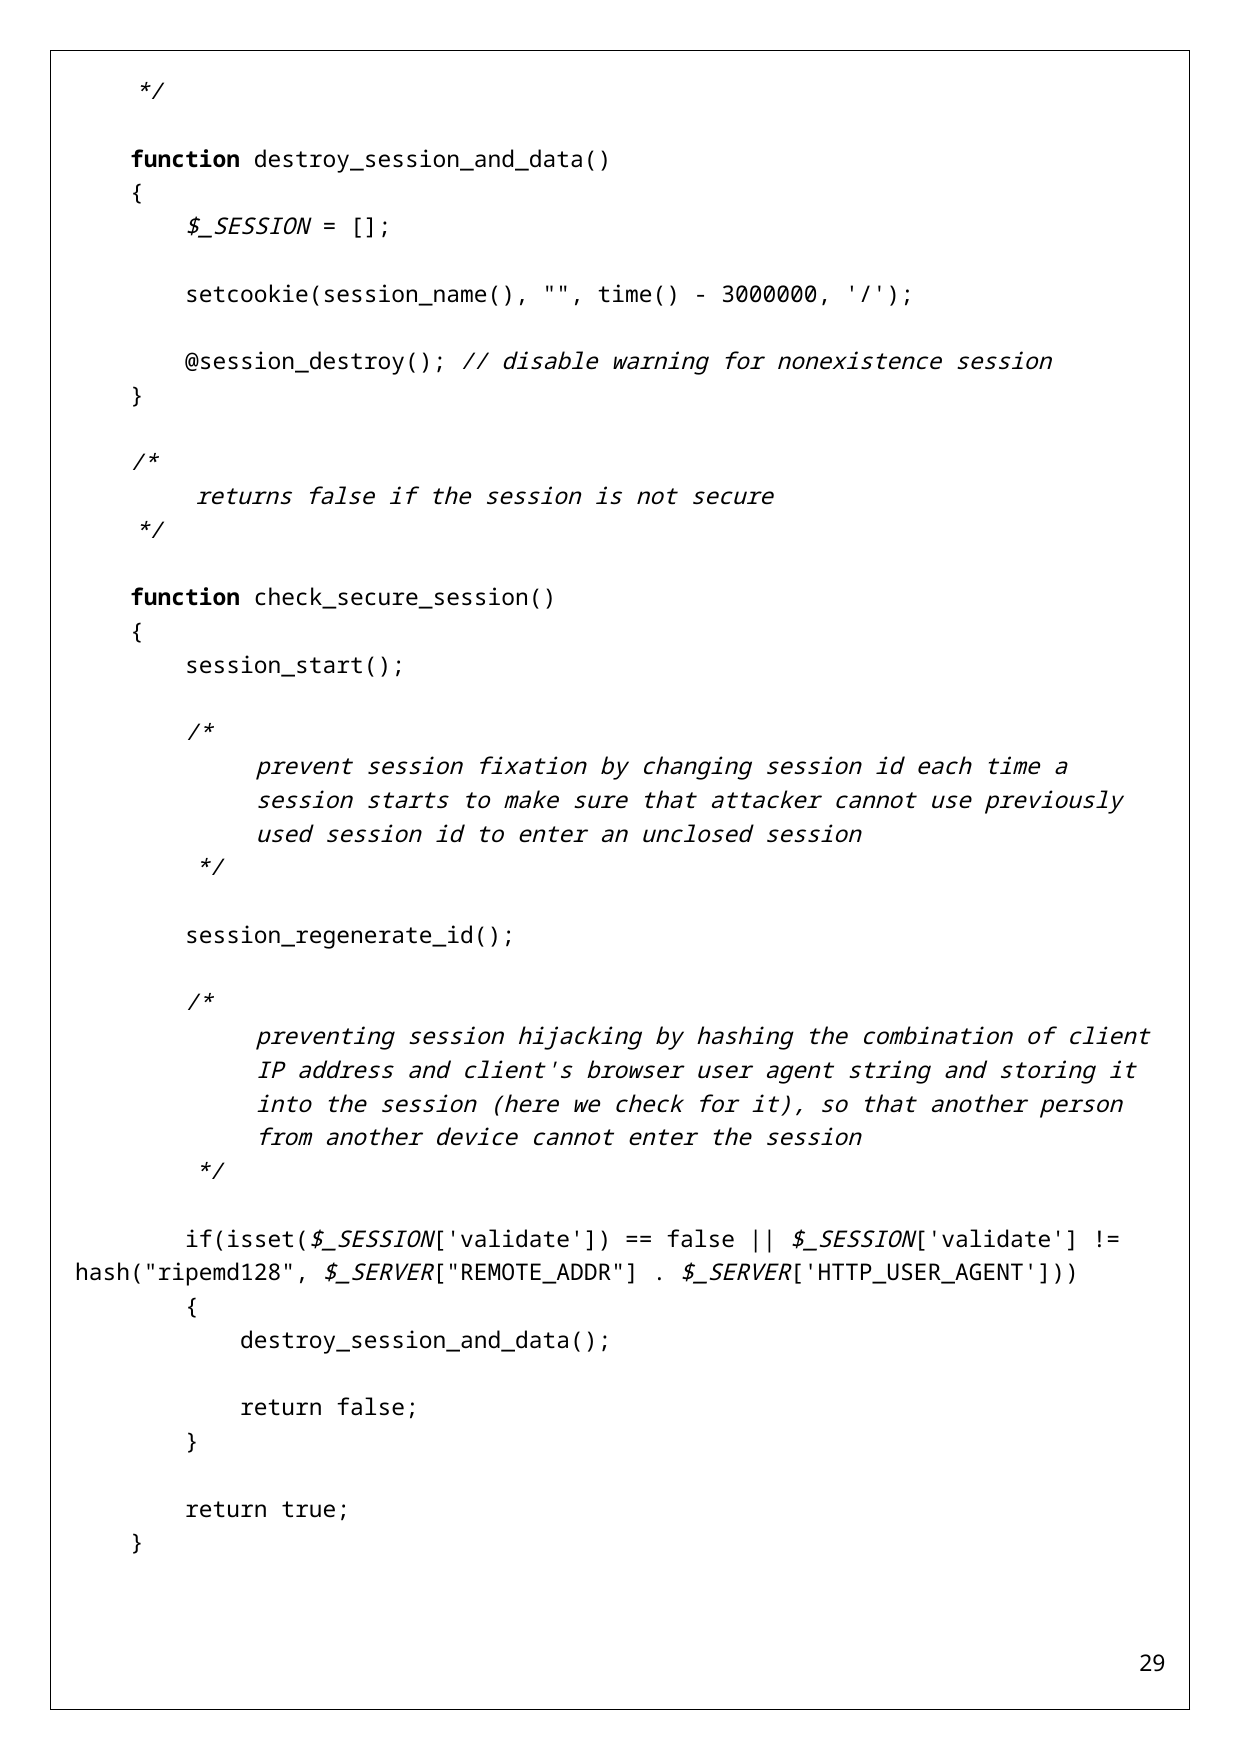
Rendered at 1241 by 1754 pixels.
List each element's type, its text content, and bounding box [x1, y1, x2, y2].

text } [75, 379, 1165, 410]
text into the session (here we check for it), so that another person [75, 1087, 1165, 1119]
text { [75, 176, 1165, 207]
text */ [75, 75, 1165, 106]
text from another device cannot enter the session [75, 1121, 1165, 1152]
text IP address and client's browser user agent string and storing it [75, 1054, 1165, 1085]
text function destroy_session_and_data() [75, 142, 1165, 174]
text { [75, 1290, 1165, 1321]
text */ [75, 851, 1165, 882]
text $_SESSION = []; [75, 210, 1165, 241]
text { [75, 615, 1165, 646]
text session_start(); [75, 649, 1165, 680]
text returns false if the session is not secure [75, 480, 1165, 511]
text destroy_session_and_data(); [75, 1324, 1165, 1355]
text /* [75, 716, 1165, 747]
text */ [75, 1155, 1165, 1186]
text @session_destroy(); // disable warning for nonexistence session [75, 345, 1165, 376]
text prevent session fixation by changing session id each time a [75, 750, 1165, 781]
text return false; [75, 1391, 1165, 1422]
text if(isset($_SESSION['validate']) == false || $_SESSION['validate'] != hash("ripemd128", $_SERVER["REMOTE_ADDR"] . $_SERVER['HTTP_USER_AGENT'])) [75, 1222, 1165, 1287]
text /* [75, 446, 1165, 477]
text function check_secure_session() [75, 581, 1165, 612]
text /* [75, 986, 1165, 1017]
text return true; [75, 1492, 1165, 1524]
text used session id to enter an unclosed session [75, 817, 1165, 849]
text } [75, 1425, 1165, 1456]
text session_regenerate_id(); [75, 919, 1165, 950]
text setcookie(session_name(), "", time() - 3000000, '/'); [75, 277, 1165, 309]
text preventing session hijacking by hashing the combination of client [75, 1020, 1165, 1051]
text session starts to make sure that attacker cannot use previously [75, 784, 1165, 815]
text */ [75, 514, 1165, 545]
text } [75, 1526, 1165, 1557]
